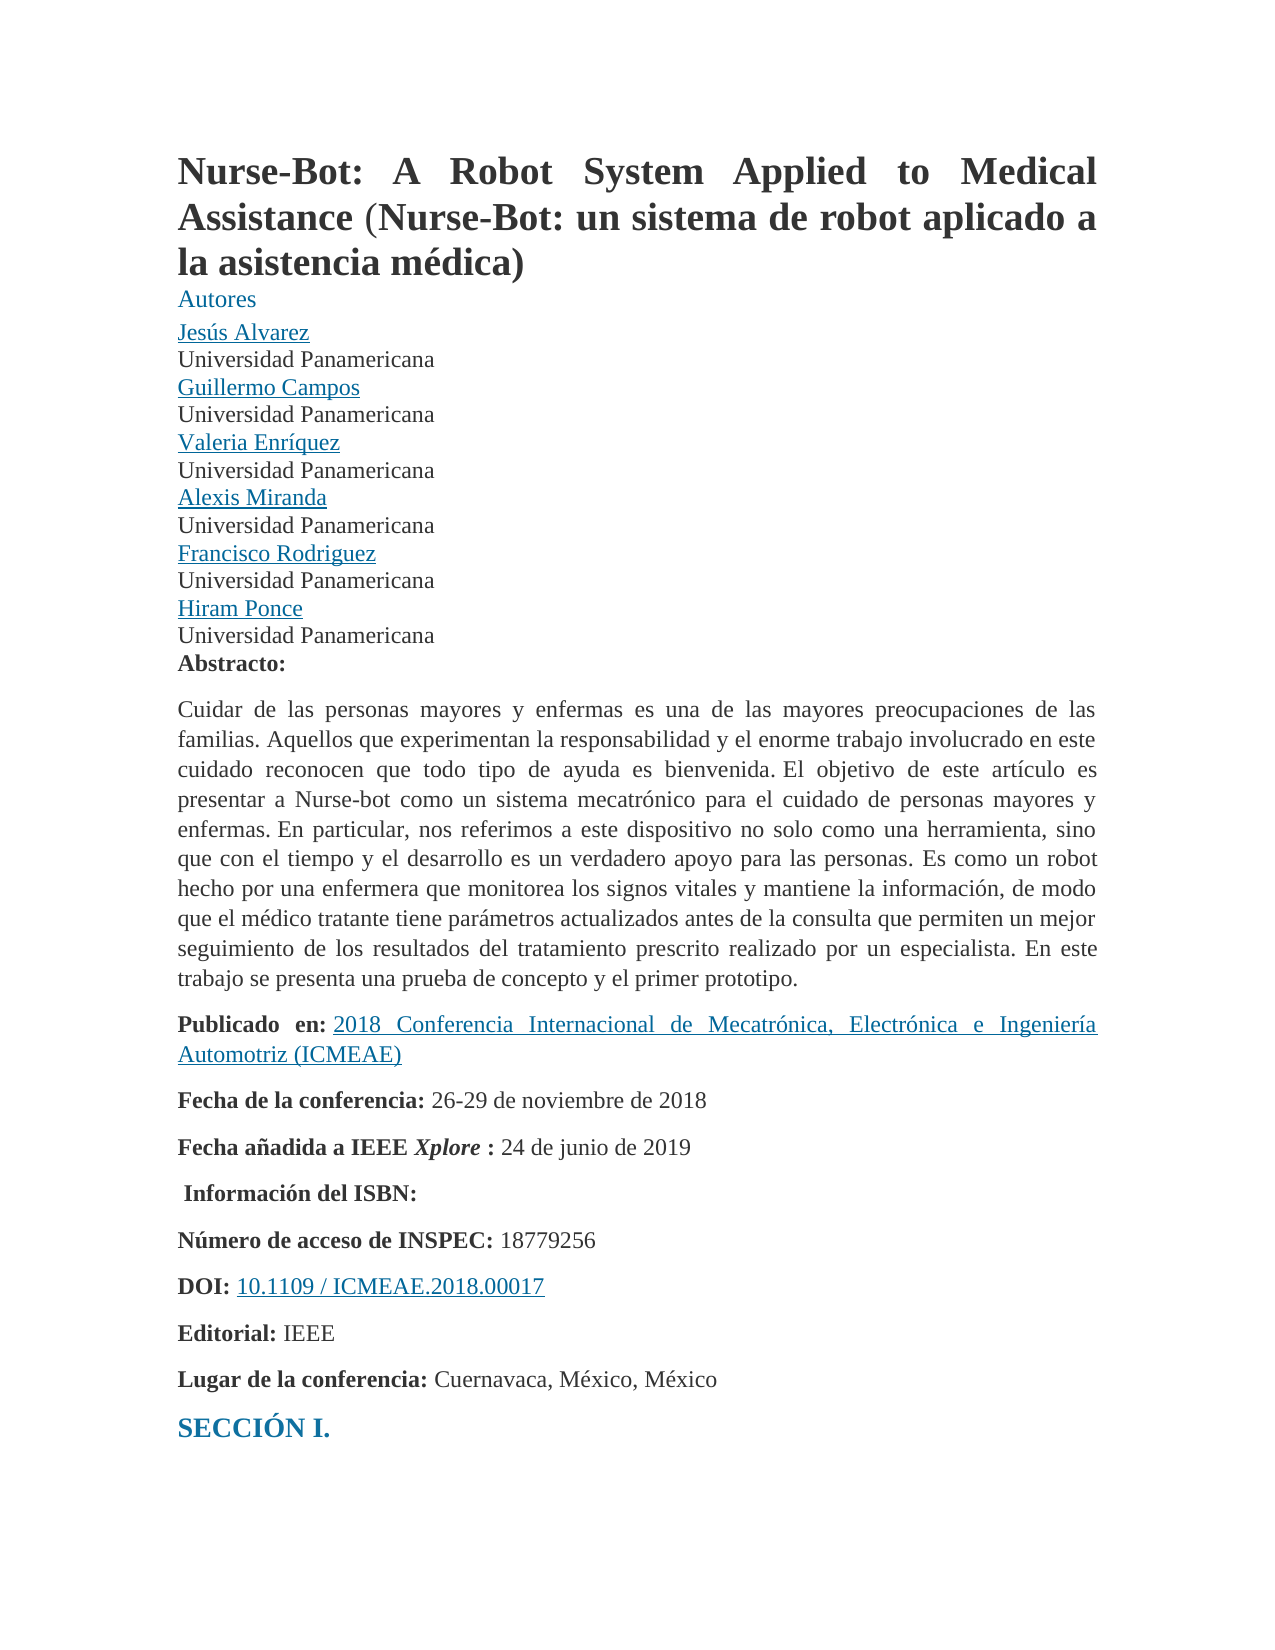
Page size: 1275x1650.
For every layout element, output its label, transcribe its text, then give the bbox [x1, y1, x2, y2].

text Universidad Panamericana [177, 345, 1098, 373]
text Valeria Enríquez [177, 428, 1098, 456]
text Abstracto: [177, 649, 1098, 677]
text Publicado en: 2018 Conferencia Internacional de Mecatrónica, Electrónica e Ingeniería Automotriz (ICMEAE) [177, 1010, 1098, 1067]
text Alexis Miranda [177, 483, 1098, 511]
text Universidad Panamericana [177, 511, 1098, 538]
text Cuidar de las personas mayores y enfermas es una de las mayores preocupaciones de las familias. Aquellos que experimentan la responsabilidad y el enorme trabajo involucrado en este cuidado reconocen que todo tipo de ayuda es bienvenida. El objetivo de este artículo es presentar a Nurse-bot como un sistema mecatrónico para el cuidado de personas mayores y enfermas. En particular, nos referimos a este dispositivo no solo como una herramienta, sino que con el tiempo y el desarrollo es un verdadero apoyo para las personas. Es como un robot hecho por una enfermera que monitorea los signos vitales y mantiene la información, de modo que el médico tratante tiene parámetros actualizados antes de la consulta que permiten un mejor seguimiento de los resultados del tratamiento prescrito realizado por un especialista. En este trabajo se presenta una prueba de concepto y el primer prototipo. [177, 695, 1098, 991]
text DOI: 10.1109 / ICMEAE.2018.00017 [177, 1272, 1098, 1300]
text Fecha añadida a IEEE Xplore : 24 de junio de 2019 [177, 1133, 1098, 1160]
subtitle Nurse-Bot: A Robot System Applied to Medical Assistance (Nurse-Bot: un sistema de robot aplicado a la asistencia médica) [177, 148, 1098, 284]
subtitle Autores [177, 284, 1098, 313]
text Número de acceso de INSPEC: 18779256 [177, 1226, 1098, 1253]
text SECCIÓN I. [177, 1411, 1098, 1444]
text Universidad Panamericana [177, 456, 1098, 483]
text Lugar de la conferencia: Cuernavaca, México, México [177, 1365, 1098, 1393]
text Editorial: IEEE [177, 1318, 1098, 1346]
text Fecha de la conferencia: 26-29 de noviembre de 2018 [177, 1086, 1098, 1114]
text Hiram Ponce [177, 594, 1098, 621]
text Universidad Panamericana [177, 621, 1098, 649]
text Universidad Panamericana [177, 566, 1098, 594]
text Francisco Rodriguez [177, 538, 1098, 566]
text Información del ISBN: [177, 1179, 1098, 1207]
text Universidad Panamericana [177, 401, 1098, 428]
text Jesús Alvarez [177, 318, 1098, 345]
text Guillermo Campos [177, 373, 1098, 401]
